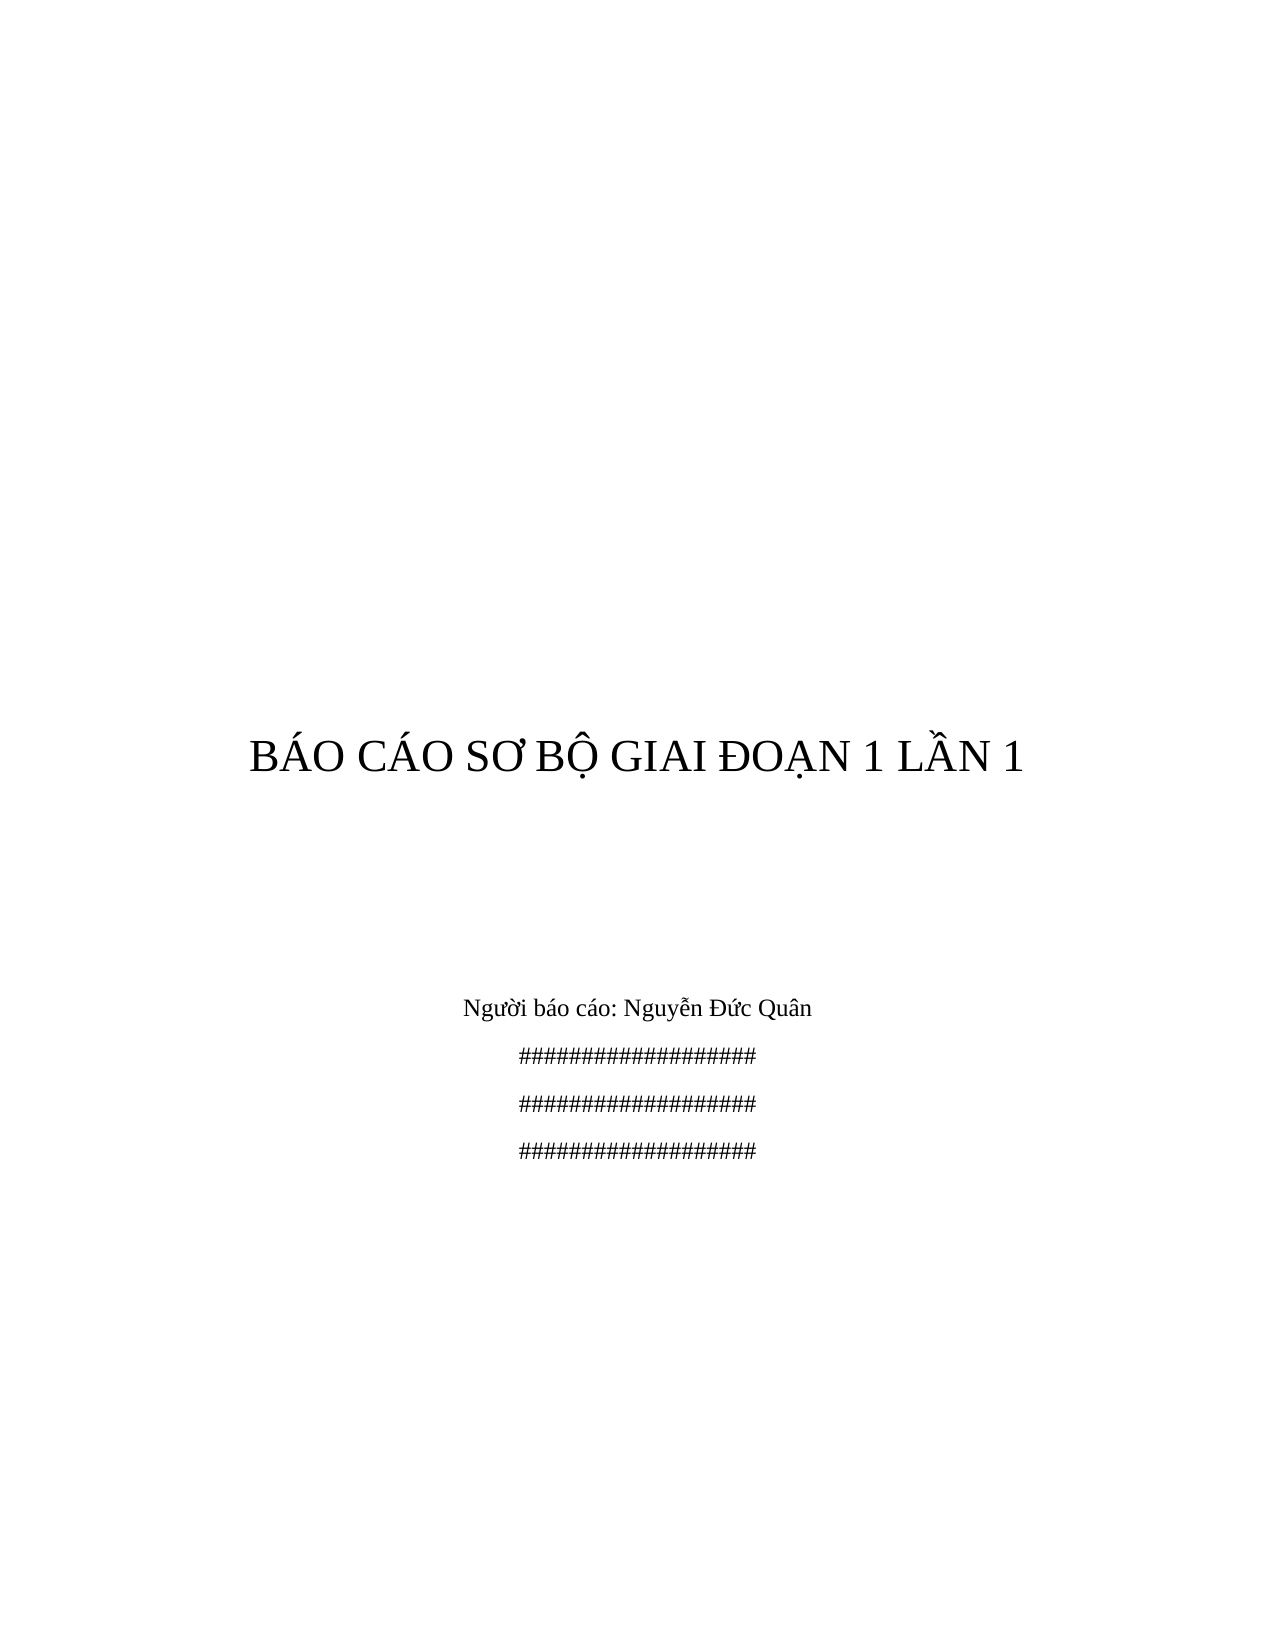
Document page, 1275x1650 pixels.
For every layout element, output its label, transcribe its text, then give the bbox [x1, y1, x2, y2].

text BÁO CÁO SƠ BỘ GIAI ĐOẠN 1 LẦN 1 [150, 729, 1125, 782]
text ################### [150, 1089, 1125, 1117]
text ################### [150, 1041, 1125, 1070]
text ################### [150, 1136, 1125, 1165]
text Người báo cáo: Nguyễn Đức Quân [150, 993, 1125, 1022]
